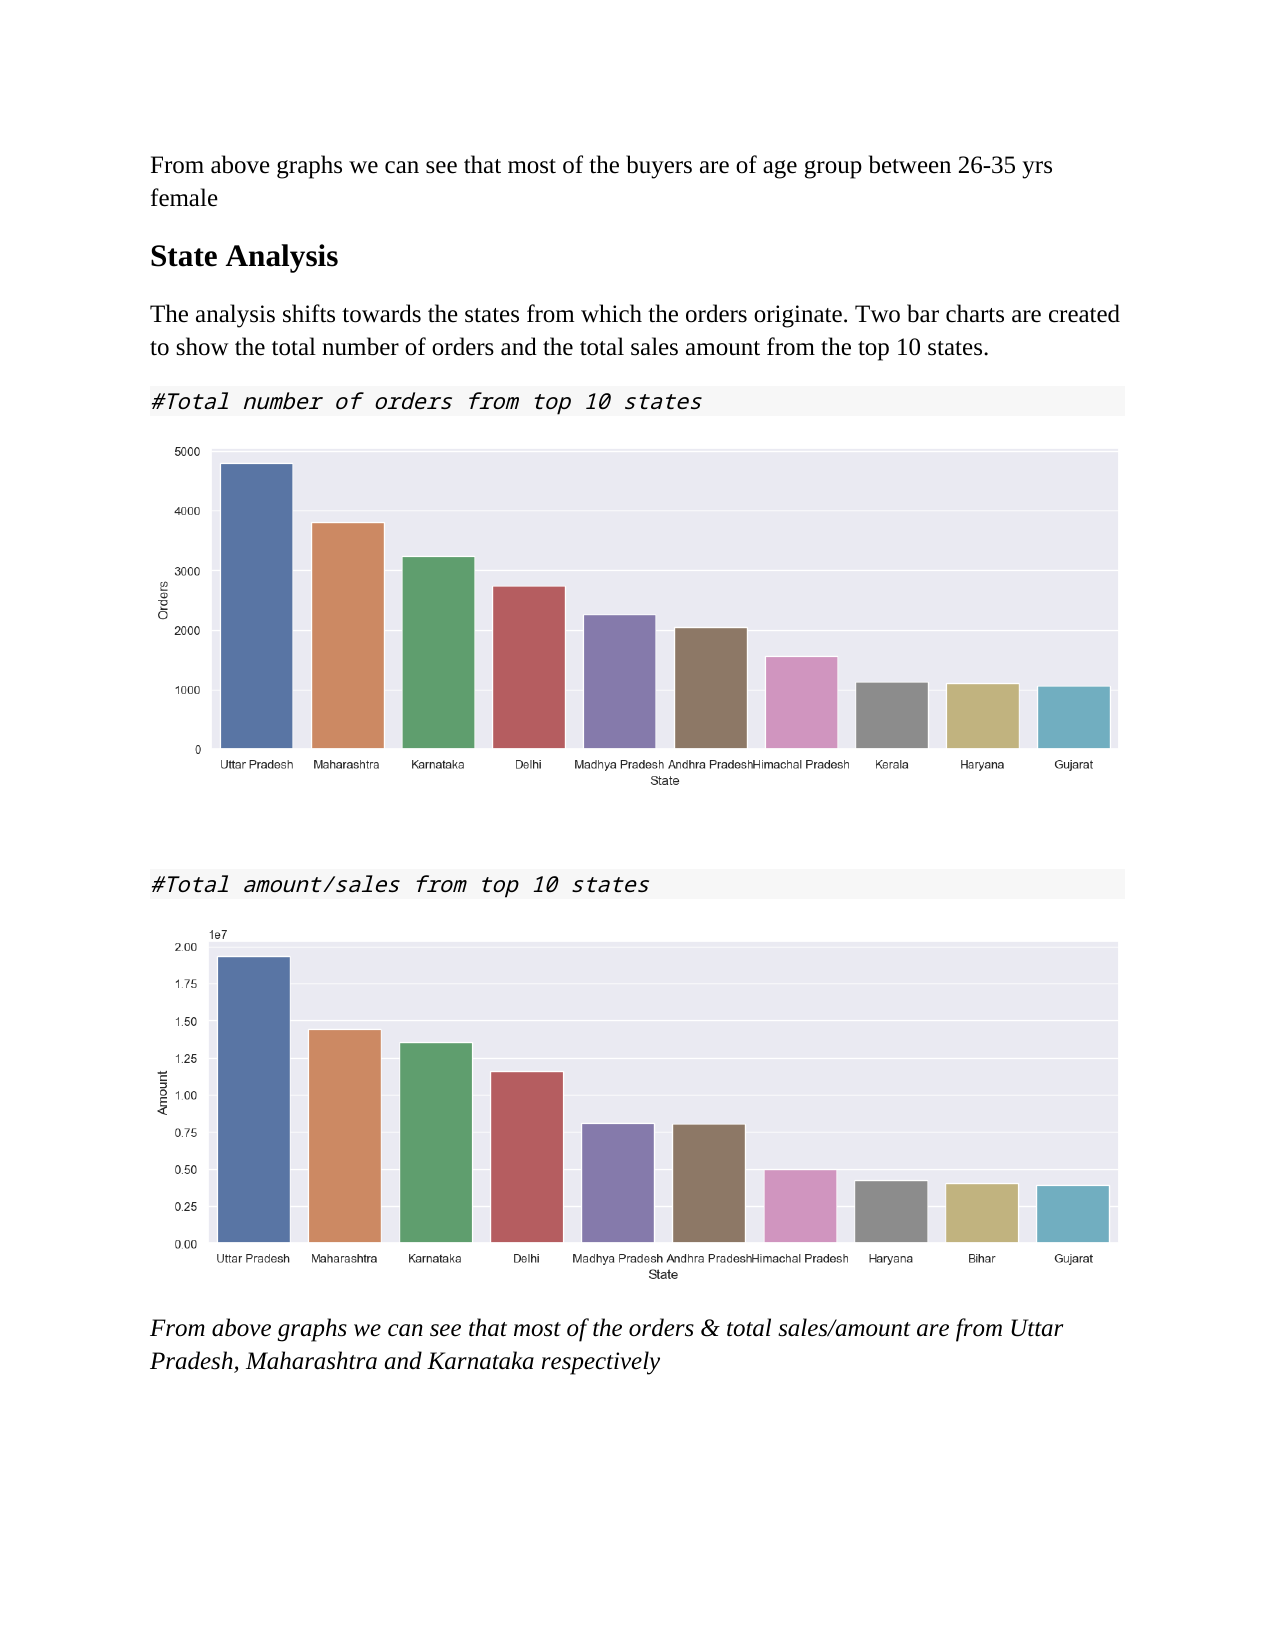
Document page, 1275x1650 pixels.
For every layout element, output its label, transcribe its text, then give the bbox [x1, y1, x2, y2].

picture [150, 922, 1125, 1288]
picture [150, 439, 1125, 794]
text #Total amount/sales from top 10 states [150, 869, 1125, 899]
text From above graphs we can see that most of the orders & total sales/amount are from Uttar Pradesh, Maharashtra and Karnataka respectively [150, 1313, 1125, 1375]
text From above graphs we can see that most of the buyers are of age group between 26-35 yrs female [150, 150, 1125, 212]
text The analysis shifts towards the states from which the orders originate. Two bar charts are created to show the total number of orders and the total sales amount from the top 10 states. [150, 299, 1125, 361]
text #Total number of orders from top 10 states [150, 386, 1125, 416]
text State Analysis [150, 237, 1125, 273]
